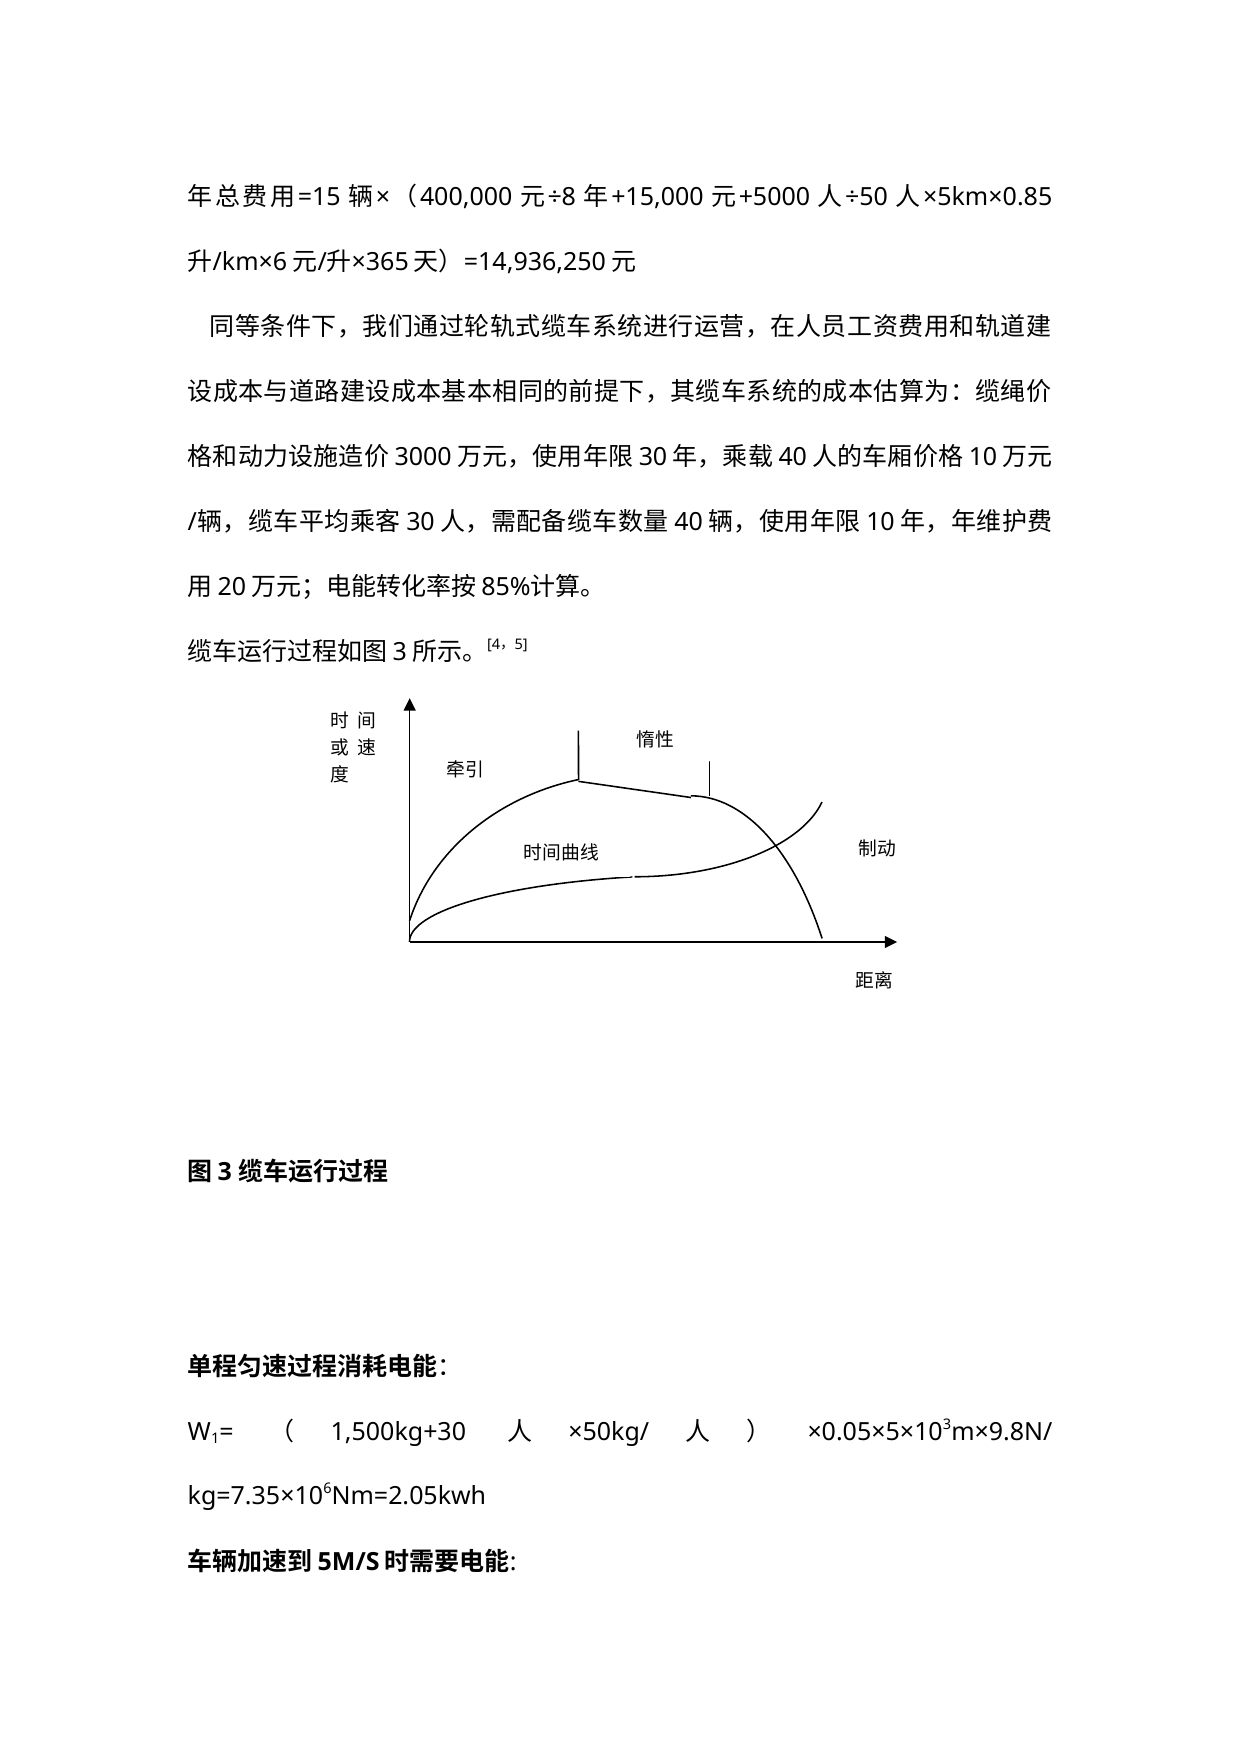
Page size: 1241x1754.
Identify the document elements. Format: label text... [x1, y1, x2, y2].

text W1=（1,500kg+30人×50kg/人）×0.05×5×103m×9.8N/kg=7.35×106Nm=2.05kwh [187, 1397, 1053, 1527]
text 车辆加速到5M/S时需要电能: [187, 1527, 1053, 1592]
text 年总费用=15辆×（400,000元÷8年+15,000元+5000人÷50人×5km×0.85升/km×6元/升×365天）=14,936,250元 [187, 162, 1053, 292]
text 缆车运行过程如图3所示。[4，5] [187, 617, 1053, 682]
text 图3 缆车运行过程 [187, 1137, 1053, 1202]
text 单程匀速过程消耗电能： [187, 1332, 1053, 1397]
text 同等条件下，我们通过轮轨式缆车系统进行运营，在人员工资费用和轨道建设成本与道路建设成本基本相同的前提下，其缆车系统的成本估算为：缆绳价格和动力设施造价3000万元，使用年限30年，乘载40人的车厢价格10万元/辆，缆车平均乘客30人，需配备缆车数量40辆，使用年限10年，年维护费用20万元；电能转化率按85%计算。 [187, 292, 1053, 617]
